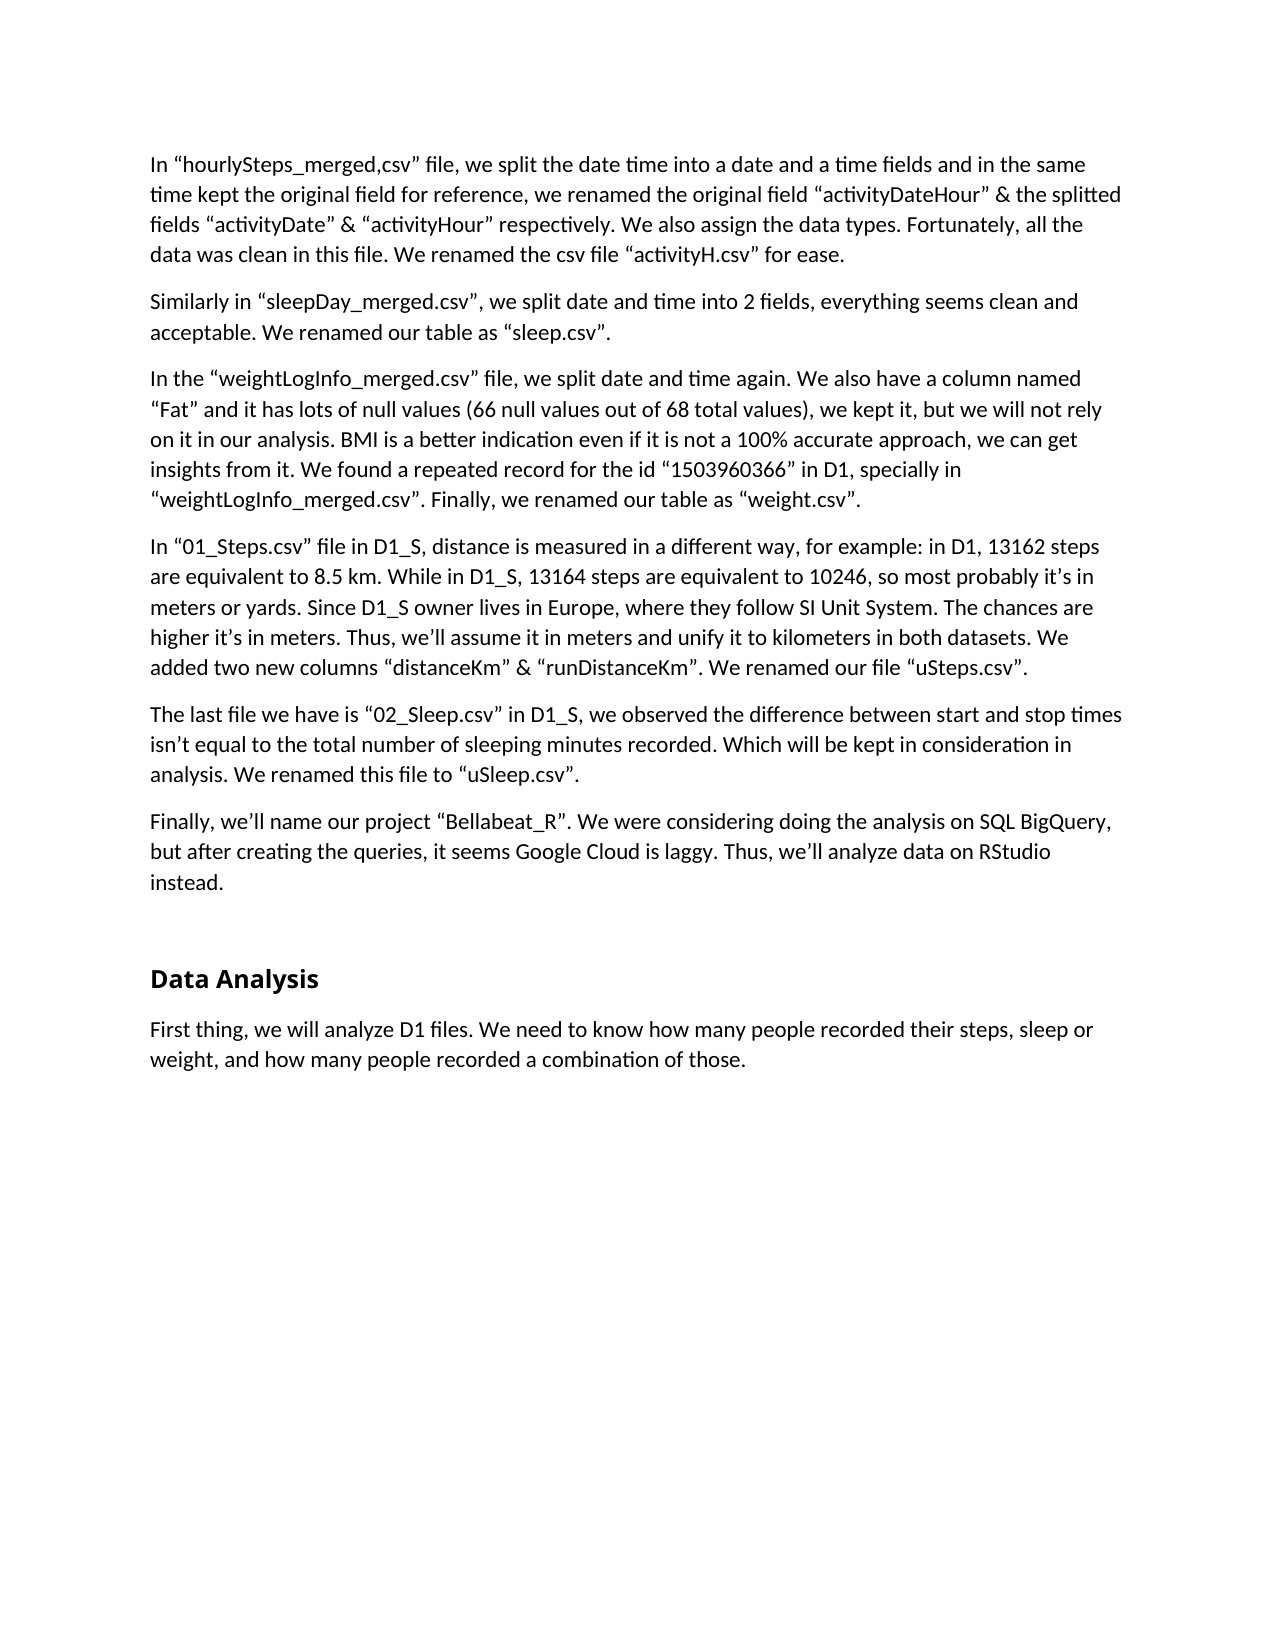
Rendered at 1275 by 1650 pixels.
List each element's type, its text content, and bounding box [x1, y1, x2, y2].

text In “01_Steps.csv” file in D1_S, distance is measured in a different way, for example: in D1, 13162 steps are equivalent to 8.5 km. While in D1_S, 13164 steps are equivalent to 10246, so most probably it’s in meters or yards. Since D1_S owner lives in Europe, where they follow SI Unit System. The chances are higher it’s in meters. Thus, we’ll assume it in meters and unify it to kilometers in both datasets. We added two new columns “distanceKm” & “runDistanceKm”. We renamed our file “uSteps.csv”. [150, 532, 1125, 681]
subtitle Data Analysis [150, 961, 1125, 996]
text In “hourlySteps_merged,csv” file, we split the date time into a date and a time fields and in the same time kept the original field for reference, we renamed the original field “activityDateHour” & the splitted fields “activityDate” & “activityHour” respectively. We also assign the data types. Fortunately, all the data was clean in this file. We renamed the csv file “activityH.csv” for ease. [150, 150, 1125, 269]
text Finally, we’ll name our project “Bellabeat_R”. We were considering doing the analysis on SQL BigQuery, but after creating the queries, it seems Google Cloud is laggy. Thus, we’ll analyze data on RStudio instead. [150, 807, 1125, 896]
text In the “weightLogInfo_merged.csv” file, we split date and time again. We also have a column named “Fat” and it has lots of null values (66 null values out of 68 total values), we kept it, but we will not rely on it in our analysis. BMI is a better indication even if it is not a 100% accurate approach, we can get insights from it. We found a repeated record for the id “1503960366” in D1, specially in “weightLogInfo_merged.csv”. Finally, we renamed our table as “weight.csv”. [150, 364, 1125, 513]
text The last file we have is “02_Sleep.csv” in D1_S, we observed the difference between start and stop times isn’t equal to the total number of sleeping minutes recorded. Which will be kept in consideration in analysis. We renamed this file to “uSleep.csv”. [150, 700, 1125, 788]
text Similarly in “sleepDay_merged.csv”, we split date and time into 2 fields, everything seems clean and acceptable. We renamed our table as “sleep.csv”. [150, 287, 1125, 346]
text First thing, we will analyze D1 files. We need to know how many people recorded their steps, sleep or weight, and how many people recorded a combination of those. [150, 1015, 1125, 1073]
